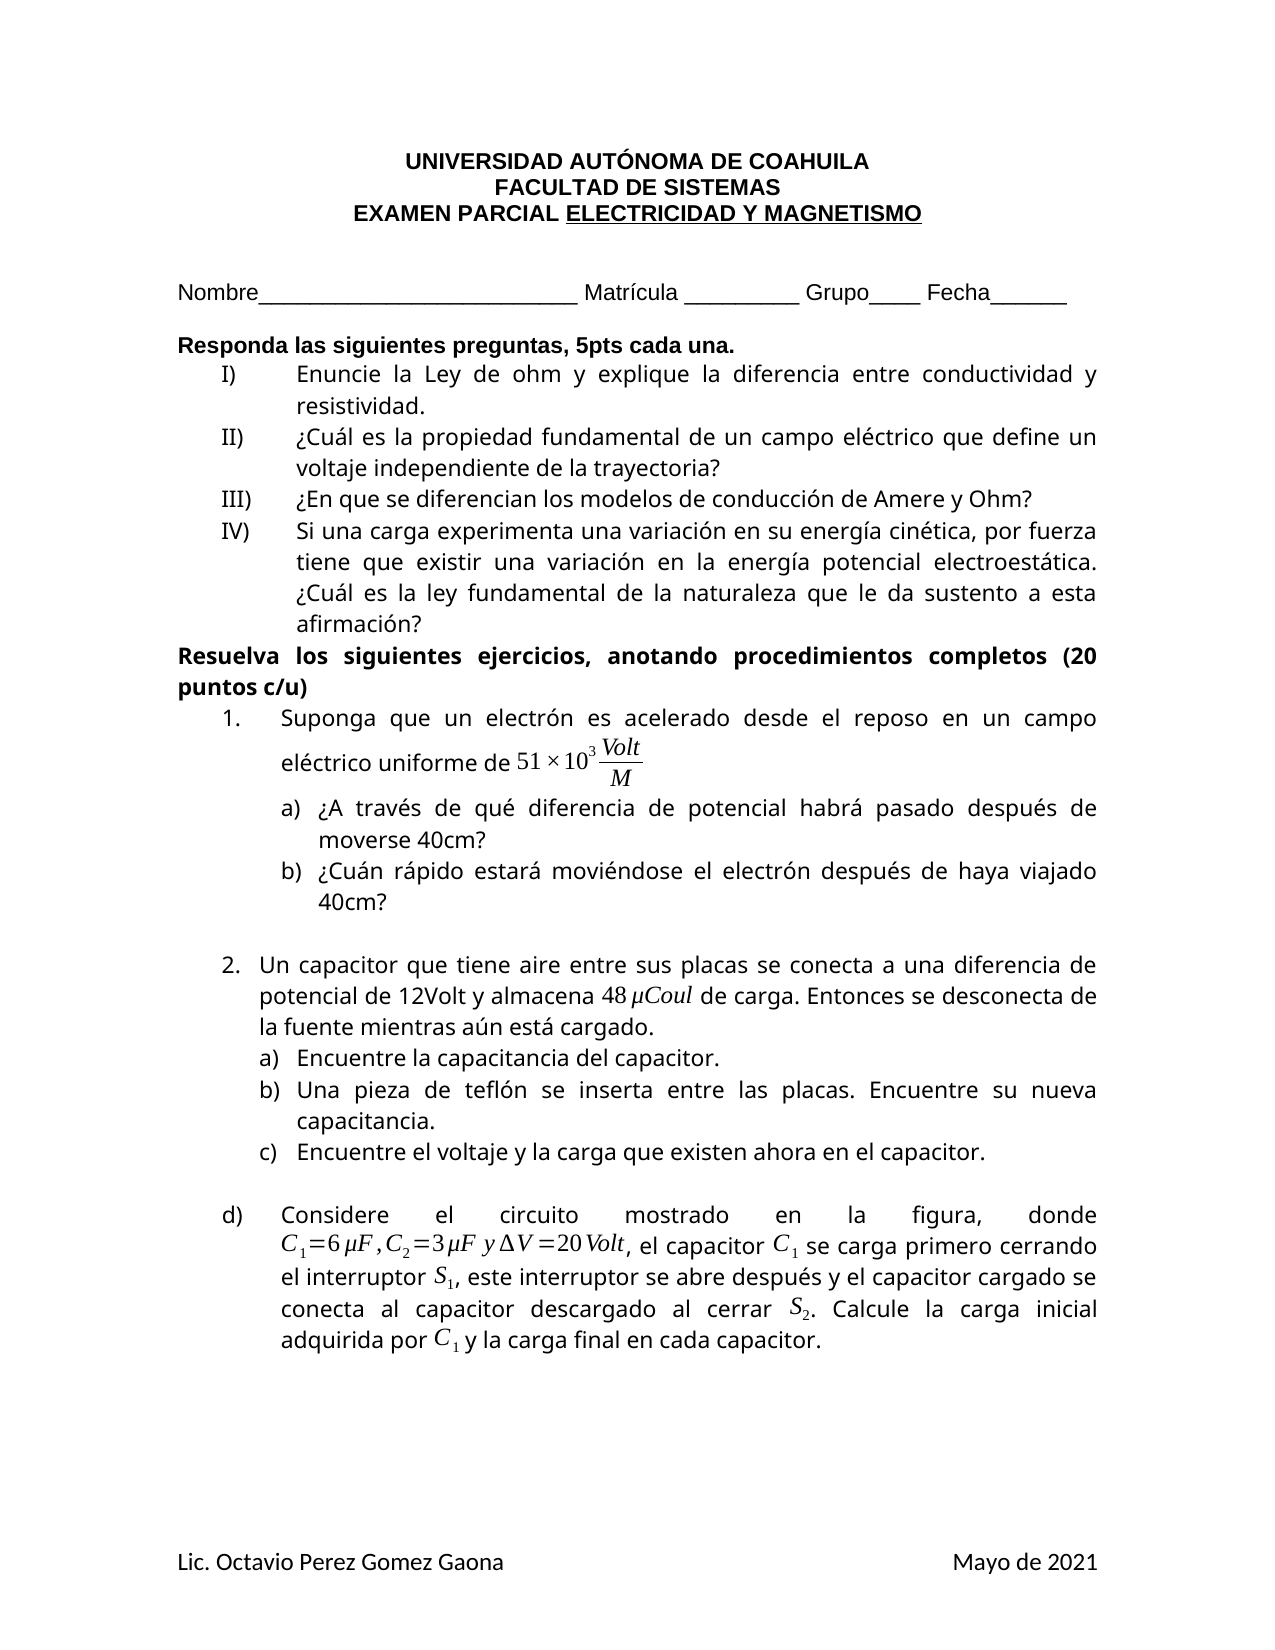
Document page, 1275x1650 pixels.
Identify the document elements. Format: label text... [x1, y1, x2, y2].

text Responda las siguientes preguntas, 5pts cada una. [177, 332, 1098, 358]
list ¿Cuál es la propiedad fundamental de un campo eléctrico que define un voltaje independiente de la trayectoria? [221, 421, 1098, 483]
list ¿En que se diferencian los modelos de conducción de Amere y Ohm? [221, 483, 1098, 515]
list ¿A través de qué diferencia de potencial habrá pasado después de moverse 40cm? [281, 792, 1098, 855]
list Suponga que un electrón es acelerado desde el reposo en un campo eléctrico uniforme de [222, 702, 1098, 792]
list Si una carga experimenta una variación en su energía cinética, por fuerza tiene que existir una variación en la energía potencial electroestática. ¿Cuál es la ley fundamental de la naturaleza que le da sustento a esta afirmación? [221, 515, 1098, 640]
text Resuelva los siguientes ejercicios, anotando procedimientos completos (20 puntos c/u) [177, 640, 1098, 702]
text FACULTAD DE SISTEMAS [177, 174, 1098, 200]
text EXAMEN PARCIAL ELECTRICIDAD Y MAGNETISMO [177, 200, 1098, 227]
list Encuentre la capacitancia del capacitor. [259, 1042, 1098, 1074]
list Considere el circuito mostrado en la figura, donde , el capacitor se carga primero cerrando el interruptor , este interruptor se abre después y el capacitor cargado se conecta al capacitor descargado al cerrar . Calcule la carga inicial adquirida por y la carga final en cada capacitor. [222, 1199, 1098, 1355]
list Enuncie la Ley de ohm y explique la diferencia entre conductividad y resistividad. [221, 358, 1098, 421]
list Una pieza de teflón se inserta entre las placas. Encuentre su nueva capacitancia. [259, 1074, 1098, 1136]
text Nombre_________________________ Matrícula _________ Grupo____ Fecha______ [177, 279, 1098, 306]
list Un capacitor que tiene aire entre sus placas se conecta a una diferencia de potencial de 12Volt y almacena de carga. Entonces se desconecta de la fuente mientras aún está cargado. [221, 949, 1098, 1042]
title UNIVERSIDAD AUTÓNOMA DE COAHUILA [177, 148, 1098, 174]
list ¿Cuán rápido estará moviéndose el electrón después de haya viajado 40cm? [281, 855, 1098, 917]
list Encuentre el voltaje y la carga que existen ahora en el capacitor. [259, 1136, 1098, 1167]
